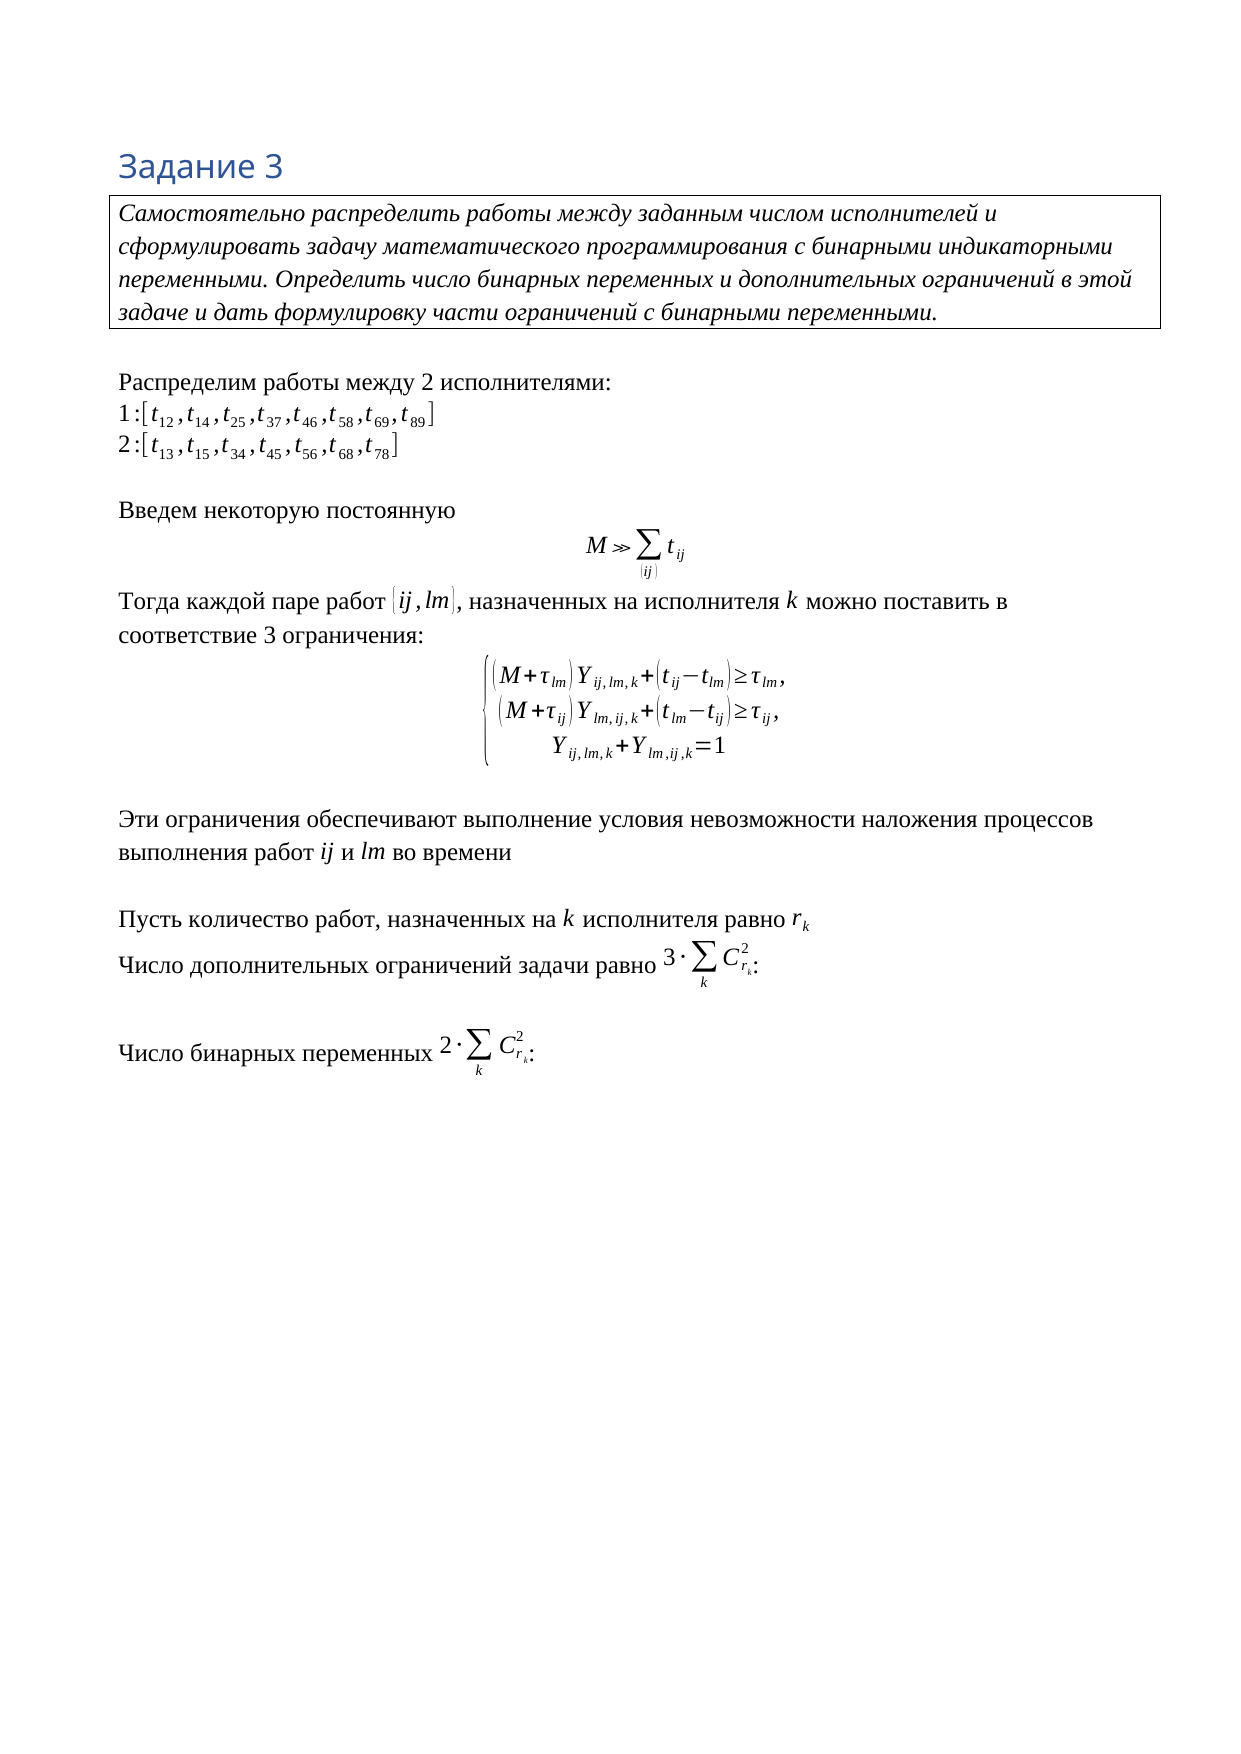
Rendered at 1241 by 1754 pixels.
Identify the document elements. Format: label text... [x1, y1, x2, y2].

text Введем некоторую постоянную [118, 495, 1152, 524]
text Число дополнительных ограничений задачи равно : [118, 939, 1152, 990]
text Распределим работы между 2 исполнителями: [118, 367, 1152, 395]
text Эти ограничения обеспечивают выполнение условия невозможности наложения процессов выполнения работ и во времени [118, 804, 1152, 866]
text Пусть количество работ, назначенных на исполнителя равно [118, 903, 1152, 934]
text Число бинарных переменных : [118, 1027, 1152, 1078]
subtitle Задание 3 [118, 143, 1152, 188]
text Тогда каждой паре работ , назначенных на исполнителя можно поставить в соответствие 3 ограничения: [118, 585, 1152, 649]
text Самостоятельно распределить работы между заданным числом исполнителей и сформулировать задачу математического программирования с бинарными индикаторными переменными. Определить число бинарных переменных и дополнительных ограничений в этой задаче и дать формулировку части ограничений с бинарными переменными. [110, 196, 1160, 328]
